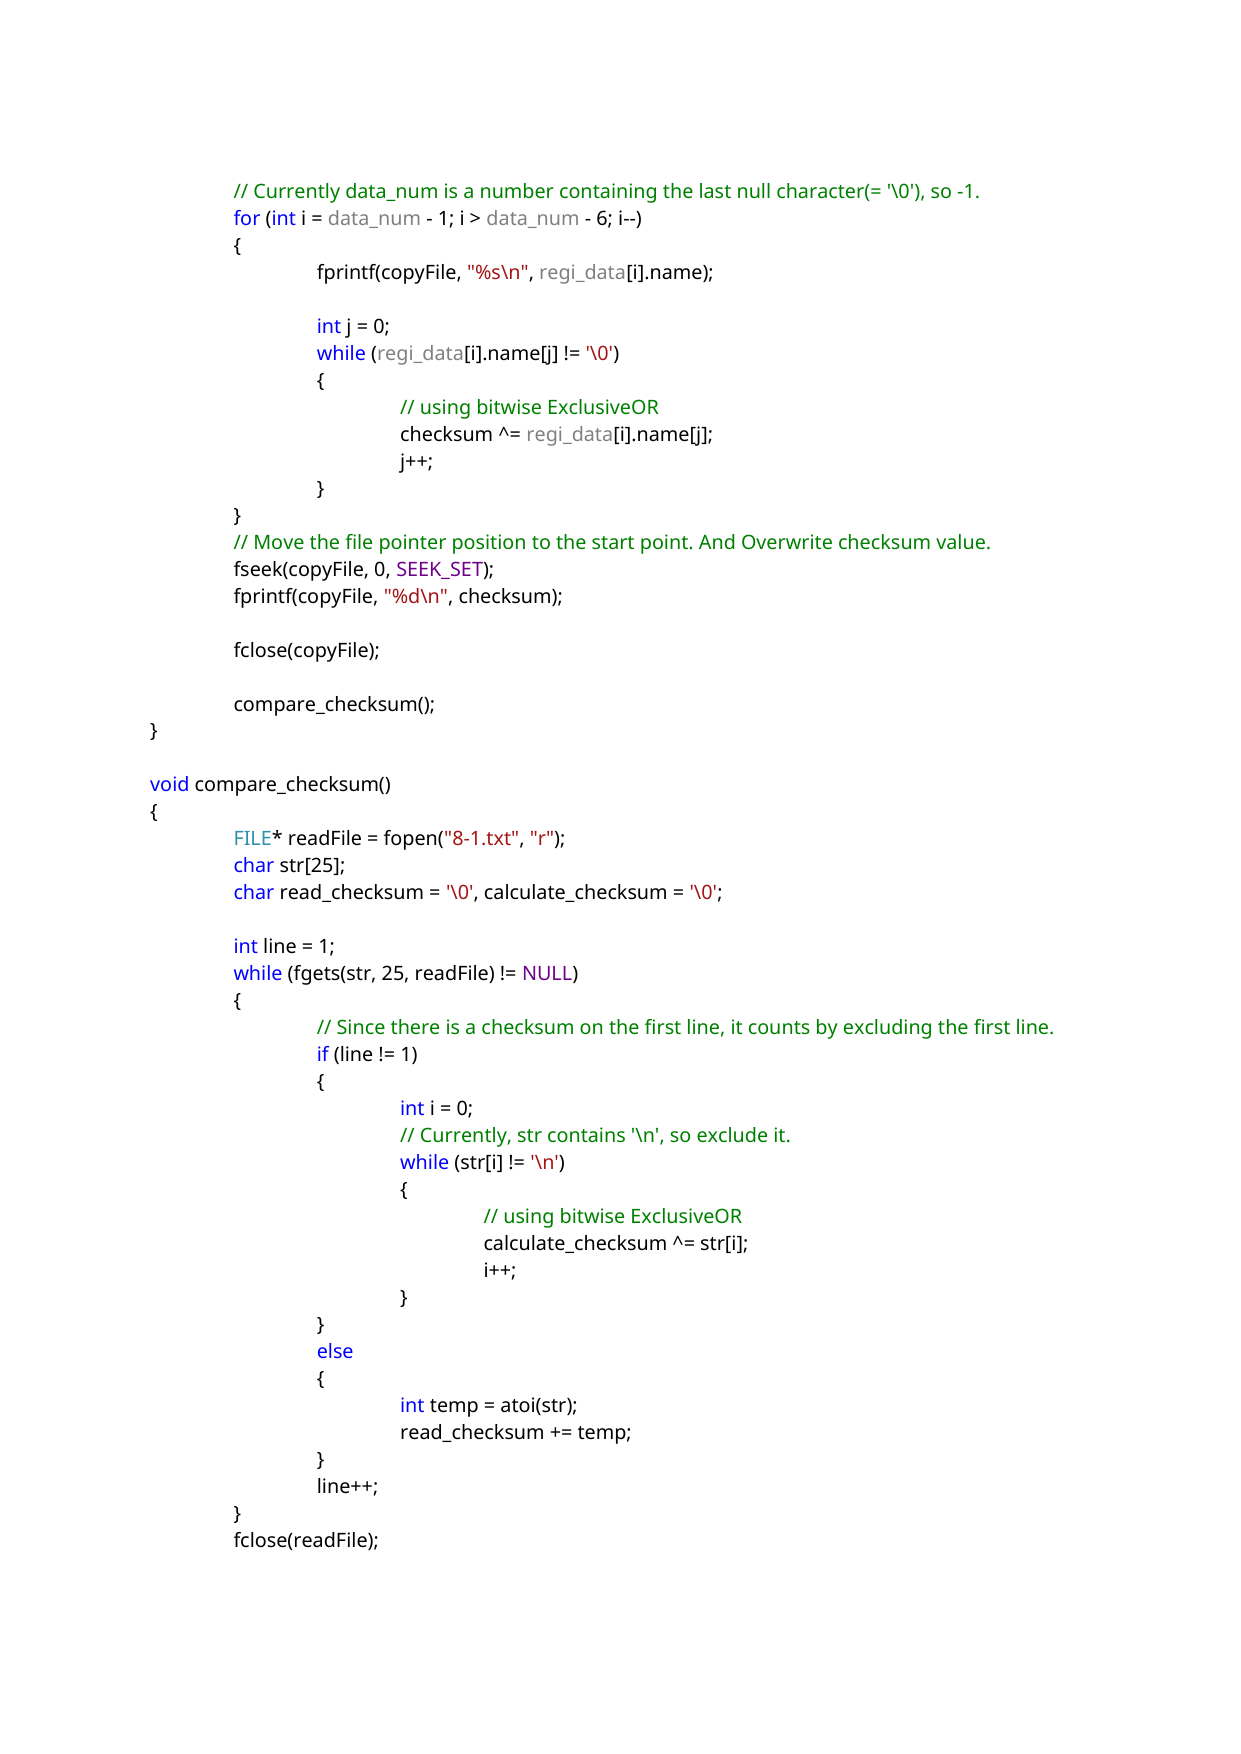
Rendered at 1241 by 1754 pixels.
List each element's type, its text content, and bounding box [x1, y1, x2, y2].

text // Currently, str contains '\n', so exclude it. [150, 1121, 1090, 1148]
text i++; [150, 1256, 1090, 1283]
text else [150, 1337, 1090, 1364]
text while (regi_data[i].name[j] != '\0') [150, 339, 1090, 366]
text while (fgets(str, 25, readFile) != NULL) [150, 959, 1090, 987]
text checksum ^= regi_data[i].name[j]; [150, 420, 1090, 447]
text } [150, 501, 1090, 528]
text fclose(copyFile); [150, 636, 1090, 663]
text { [150, 1175, 1090, 1202]
text } [150, 474, 1090, 501]
text } [150, 717, 1090, 744]
text j++; [150, 447, 1090, 474]
text int j = 0; [150, 312, 1090, 339]
text fprintf(copyFile, "%d\n", checksum); [150, 582, 1090, 609]
text compare_checksum(); [150, 690, 1090, 717]
text char str[25]; [150, 852, 1090, 879]
text { [150, 366, 1090, 393]
text // Currently data_num is a number containing the last null character(= '\0'), so -1. [150, 177, 1090, 204]
text // Move the file pointer position to the start point. And Overwrite checksum value. [150, 528, 1090, 555]
text } [150, 1310, 1090, 1337]
text int line = 1; [150, 933, 1090, 959]
text if (line != 1) [150, 1041, 1090, 1067]
text // Since there is a checksum on the first line, it counts by excluding the first line. [150, 1013, 1090, 1041]
text FILE* readFile = fopen("8-1.txt", "r"); [150, 825, 1090, 852]
text int i = 0; [150, 1094, 1090, 1121]
text for (int i = data_num - 1; i > data_num - 6; i--) [150, 204, 1090, 231]
text char read_checksum = '\0', calculate_checksum = '\0'; [150, 879, 1090, 906]
text calculate_checksum ^= str[i]; [150, 1229, 1090, 1256]
text fseek(copyFile, 0, SEEK_SET); [150, 555, 1090, 582]
text } [150, 1283, 1090, 1310]
text { [150, 1067, 1090, 1094]
text } [150, 1445, 1090, 1472]
text // using bitwise ExclusiveOR [150, 1202, 1090, 1229]
text { [150, 1364, 1090, 1391]
text // using bitwise ExclusiveOR [150, 393, 1090, 420]
text void compare_checksum() [150, 771, 1090, 798]
text { [150, 798, 1090, 825]
text { [150, 231, 1090, 258]
text read_checksum += temp; [150, 1418, 1090, 1445]
text int temp = atoi(str); [150, 1391, 1090, 1418]
text fprintf(copyFile, "%s\n", regi_data[i].name); [150, 258, 1090, 285]
text while (str[i] != '\n') [150, 1148, 1090, 1175]
text line++; [150, 1472, 1090, 1499]
text } [150, 1499, 1090, 1526]
text { [150, 987, 1090, 1013]
text fclose(readFile); [150, 1526, 1090, 1553]
